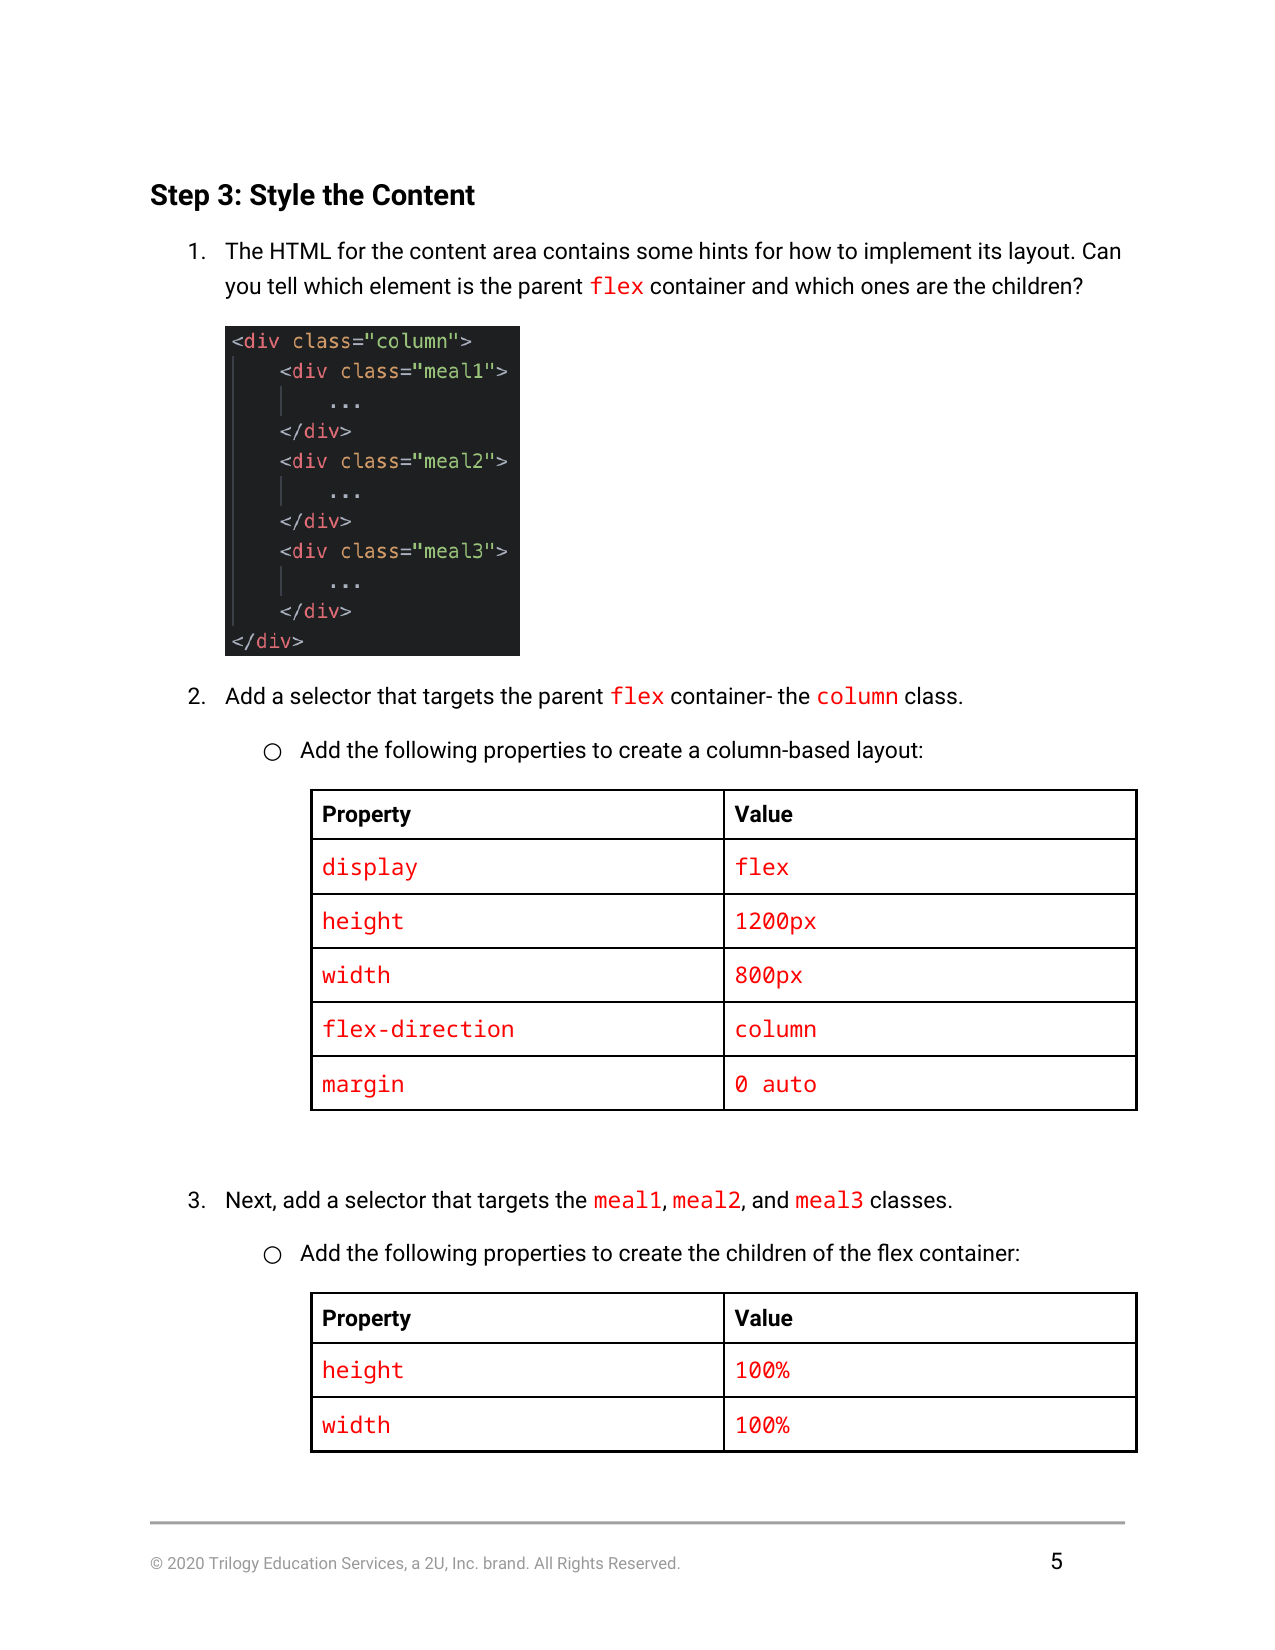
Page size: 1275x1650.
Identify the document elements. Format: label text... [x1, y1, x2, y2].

list Add a selector that targets the parent flex container- the column class. [187, 680, 1125, 711]
table_cell 100% [725, 1344, 1135, 1396]
table_cell flex [725, 840, 1135, 892]
table_cell margin [313, 1057, 723, 1109]
list Add the following properties to create the children of the flex container: [262, 1241, 1125, 1267]
table_cell height [313, 895, 723, 947]
table_cell 100% [725, 1398, 1135, 1450]
list The HTML for the content area contains some hints for how to implement its layout. Can you tell which element is the parent flex container and which ones are the children? [187, 238, 1125, 301]
table_cell width [313, 949, 723, 1001]
table_cell 0 auto [725, 1057, 1135, 1109]
list Add the following properties to create a column-based layout: [262, 737, 1125, 764]
table_cell display [313, 840, 723, 892]
table_cell 1200px [725, 895, 1135, 947]
table_header Property [313, 1294, 723, 1342]
picture [225, 326, 520, 656]
text Step 3: Style the Content [150, 178, 1125, 212]
list Next, add a selector that targets the meal1, meal2, and meal3 classes. [187, 1184, 1125, 1215]
table_cell column [725, 1003, 1135, 1055]
table_cell 800px [725, 949, 1135, 1001]
table_header Value [725, 1294, 1135, 1342]
table_cell height [313, 1344, 723, 1396]
table_cell flex-direction [313, 1003, 723, 1055]
table_cell width [313, 1398, 723, 1450]
table_header Value [725, 791, 1135, 838]
table_header Property [313, 791, 723, 838]
